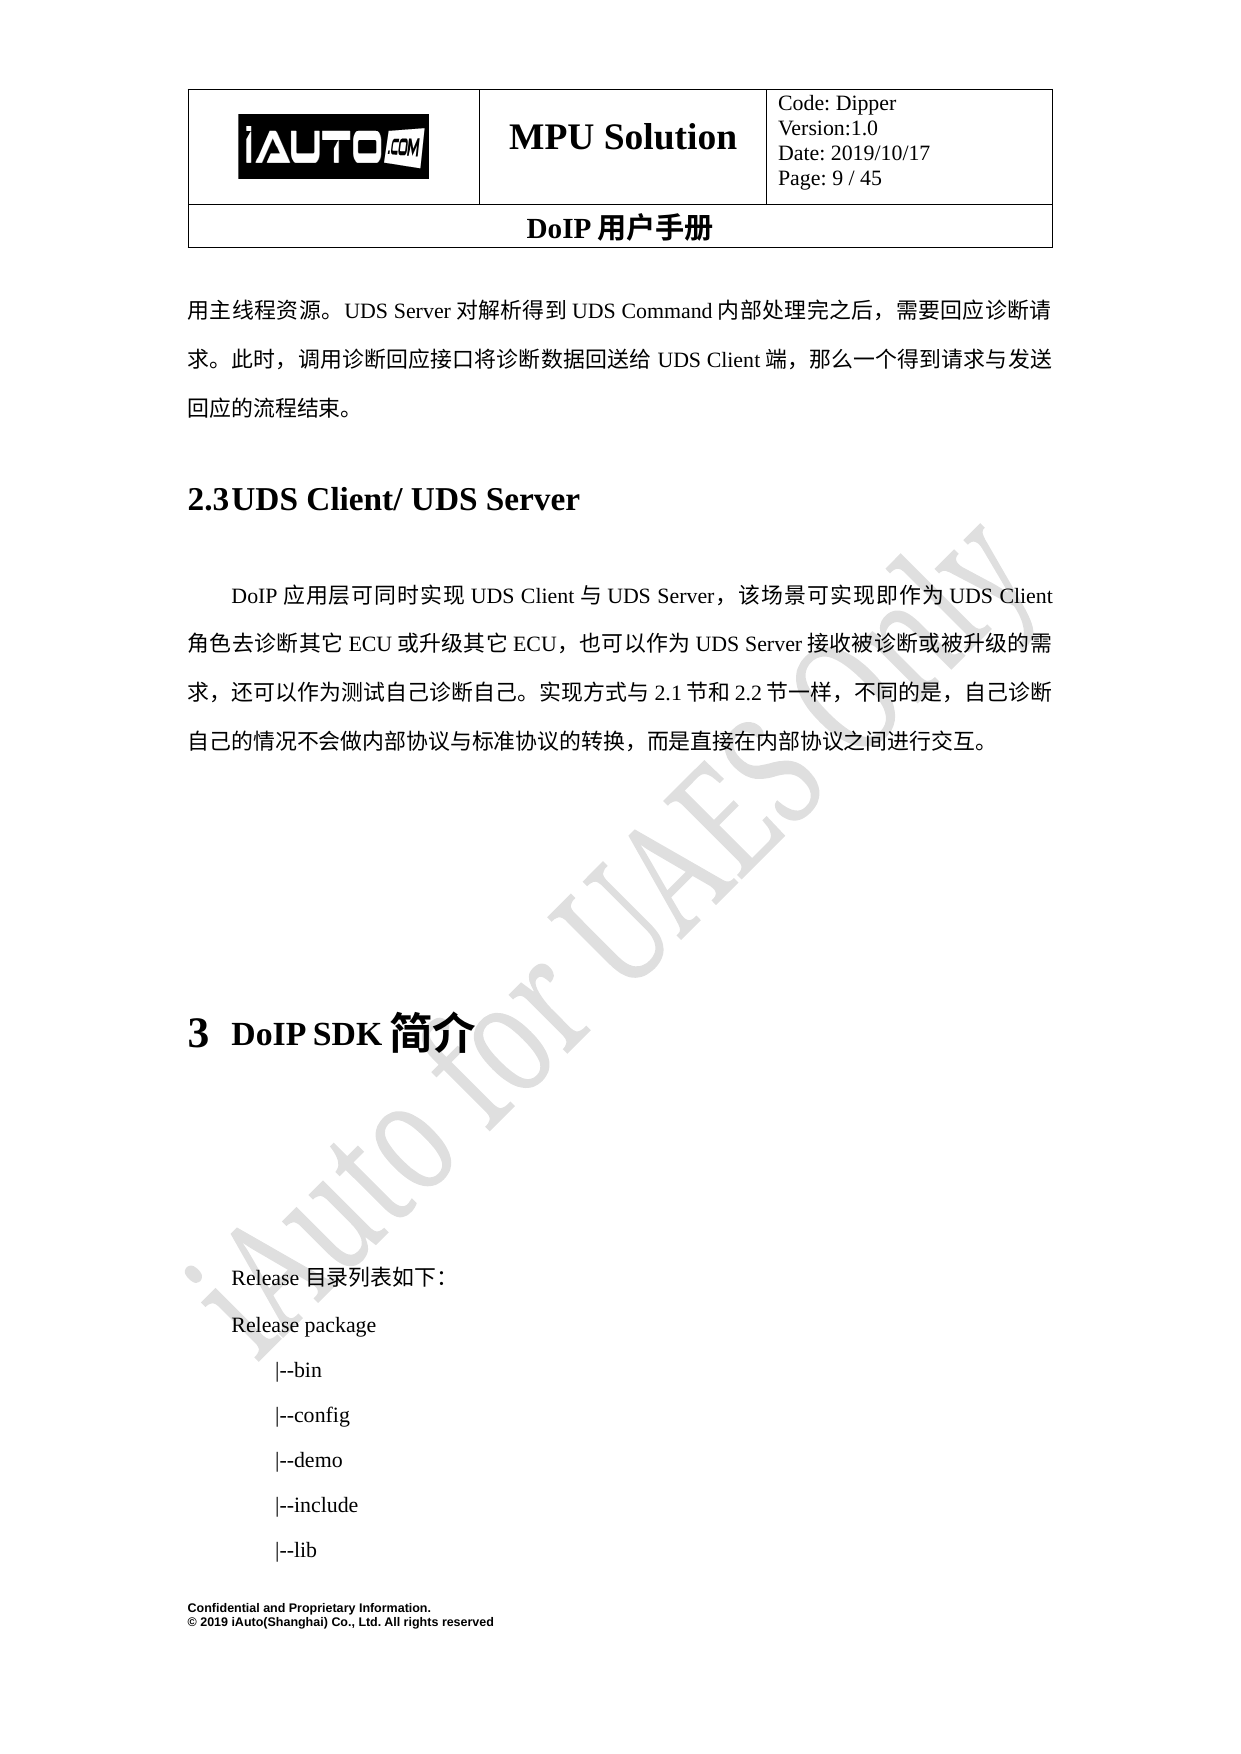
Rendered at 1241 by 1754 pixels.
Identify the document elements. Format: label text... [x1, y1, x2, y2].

picture [238, 114, 429, 179]
text |--demo [187, 1444, 1053, 1476]
subtitle UDS Client/ UDS Server [187, 466, 1053, 531]
text |--config [187, 1398, 1053, 1431]
text Release package [187, 1308, 1053, 1341]
text |--include [187, 1489, 1053, 1521]
text 回调函数得到的数据如果涉及到逻辑处理，需要UDSServer另起线程来处理，以免占用主线程资源。UDS Server对解析得到UDS Command内部处理完之后，需要回应诊断请求。此时，调用诊断回应接口将诊断数据回送给UDS Client端，那么一个得到请求与发送回应的流程结束。 [187, 293, 1053, 423]
subtitle DoIP SDK简介 [187, 942, 1053, 1072]
text |--bin [187, 1353, 1053, 1386]
text DoIP应用层可同时实现UDS Client与UDS Server，该场景可实现即作为UDS Client角色去诊断其它ECU或升级其它ECU，也可以作为UDS Server接收被诊断或被升级的需求，还可以作为测试自己诊断自己。实现方式与2.1节和2.2节一样，不同的是，自己诊断自己的情况不会做内部协议与标准协议的转换，而是直接在内部协议之间进行交互。 [187, 577, 1053, 756]
text |--lib [187, 1534, 1053, 1566]
text Release 目录列表如下： [187, 1260, 1053, 1292]
